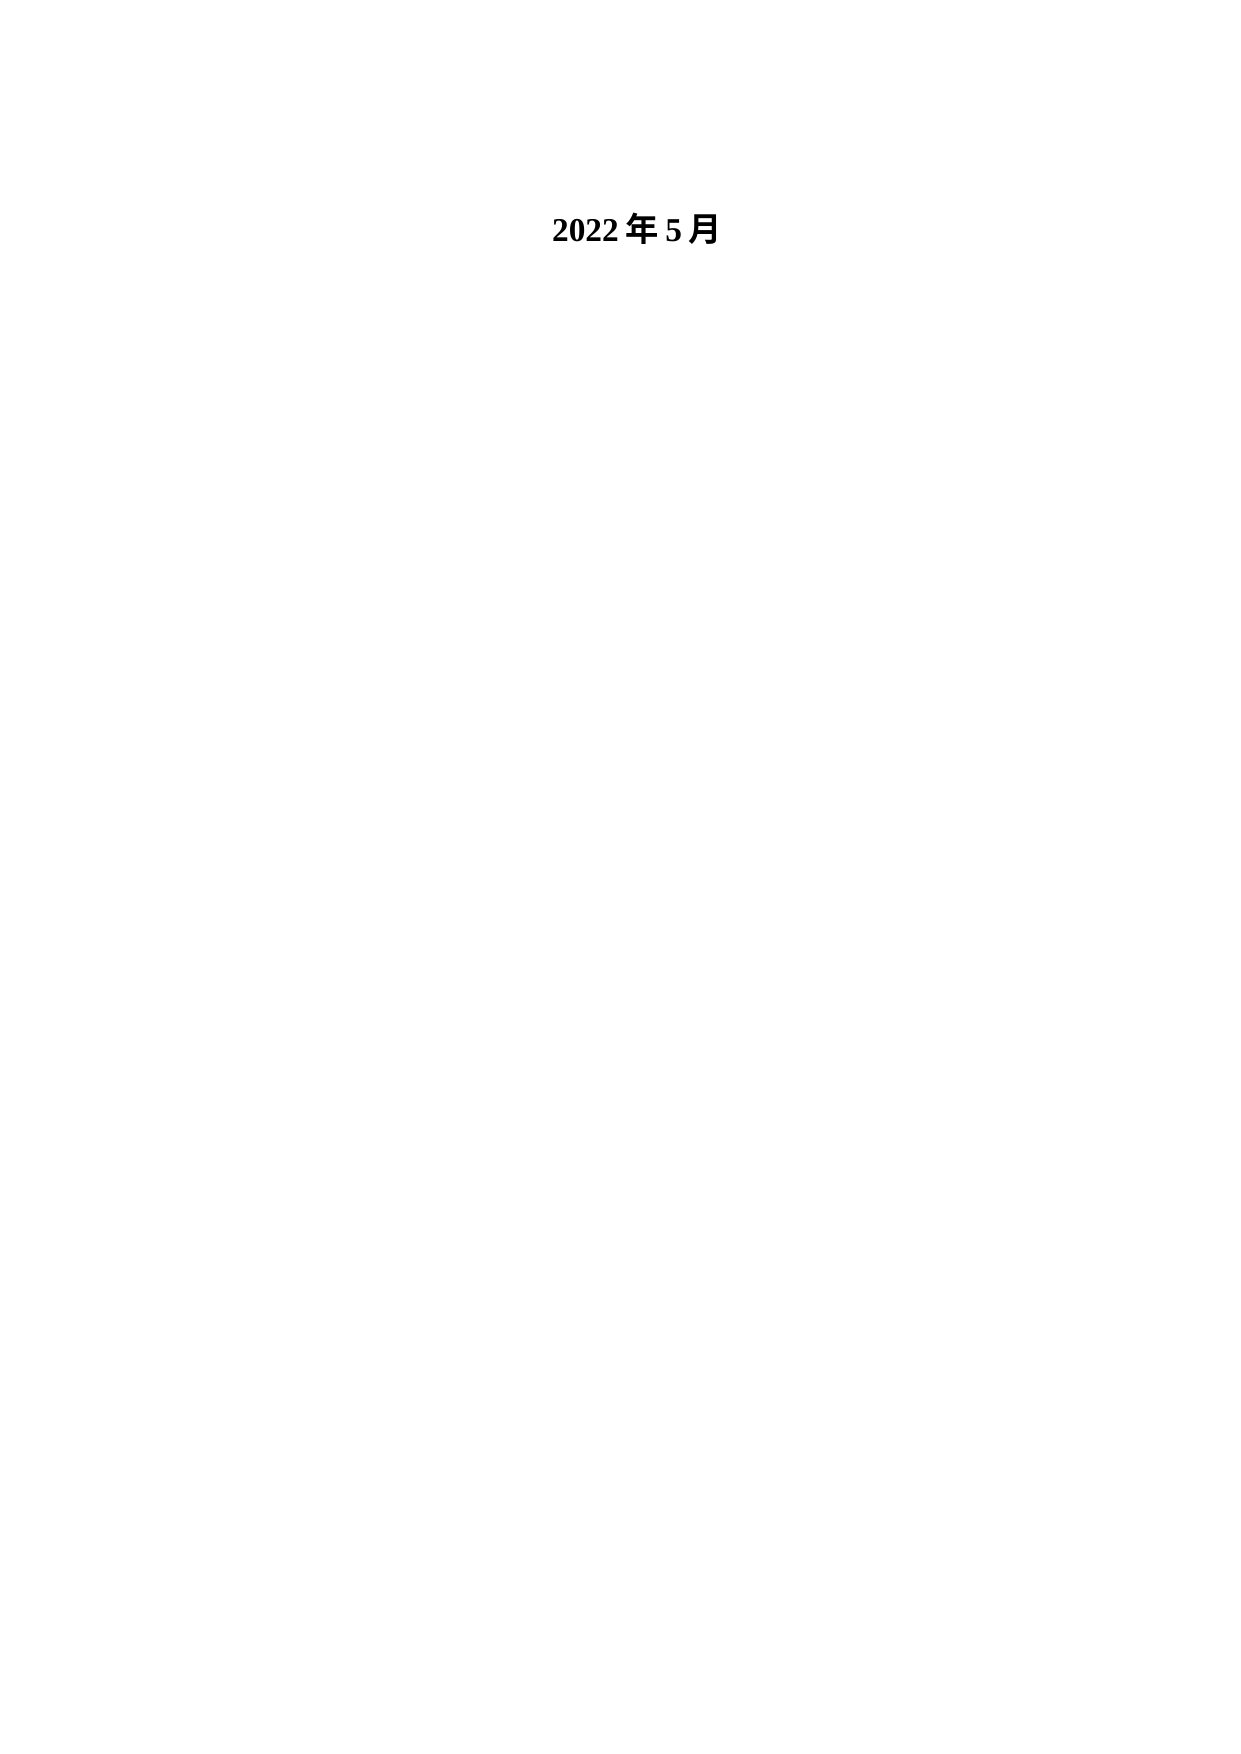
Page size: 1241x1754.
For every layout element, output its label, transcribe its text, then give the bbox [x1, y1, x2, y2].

text 2022年5月 [148, 194, 1092, 259]
